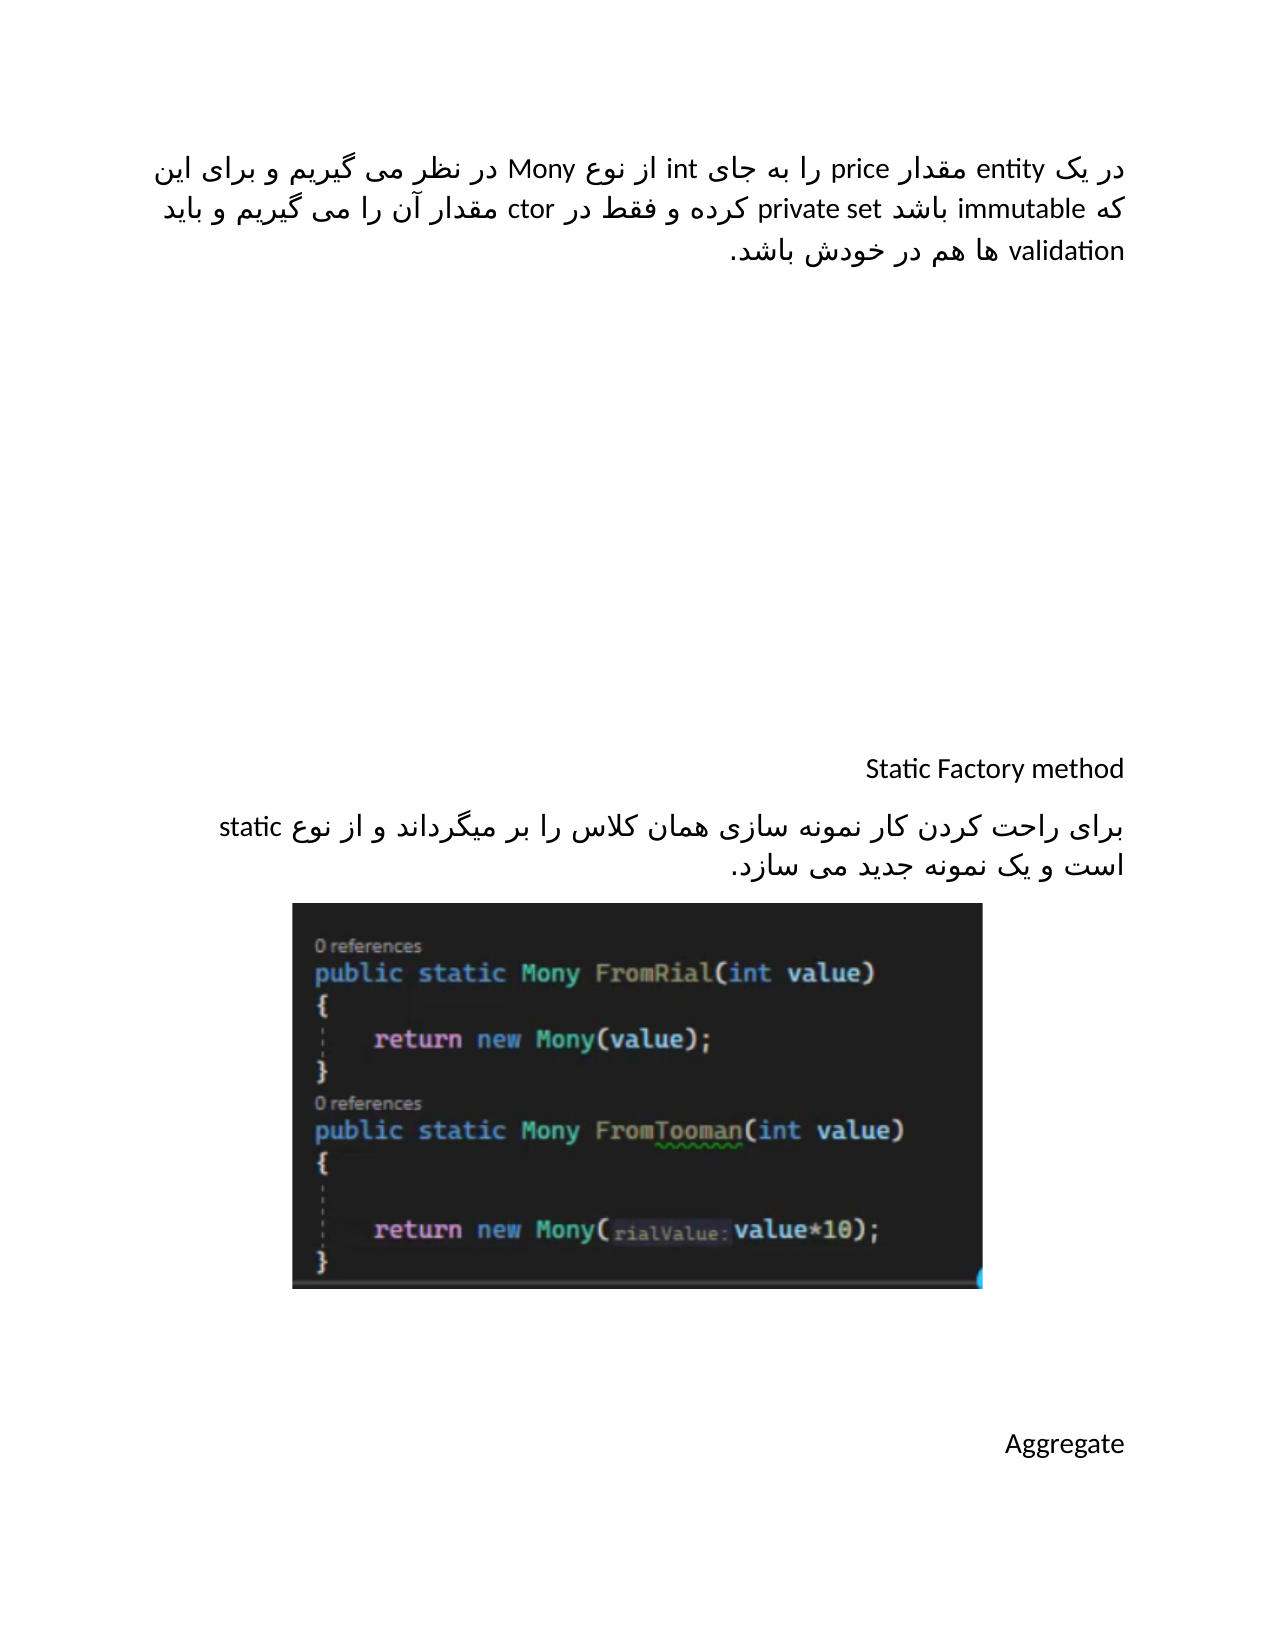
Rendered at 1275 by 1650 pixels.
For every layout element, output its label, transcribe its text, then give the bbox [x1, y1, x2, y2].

text برای راحت کردن کار نمونه سازی همان کلاس را بر میگرداند و از نوع static است و یک نمونه جدید می سازد. [150, 808, 1125, 882]
text Aggregate [150, 1425, 1125, 1461]
text در یک entity مقدار price را به جای int از نوع Mony در نظر می گیریم و برای این که immutable باشد private set کرده و فقط در ctor مقدار آن را می گیریم و باید validation ها هم در خودش باشد. [150, 150, 1125, 267]
text Static Factory method [150, 750, 1125, 786]
picture [292, 903, 983, 1289]
